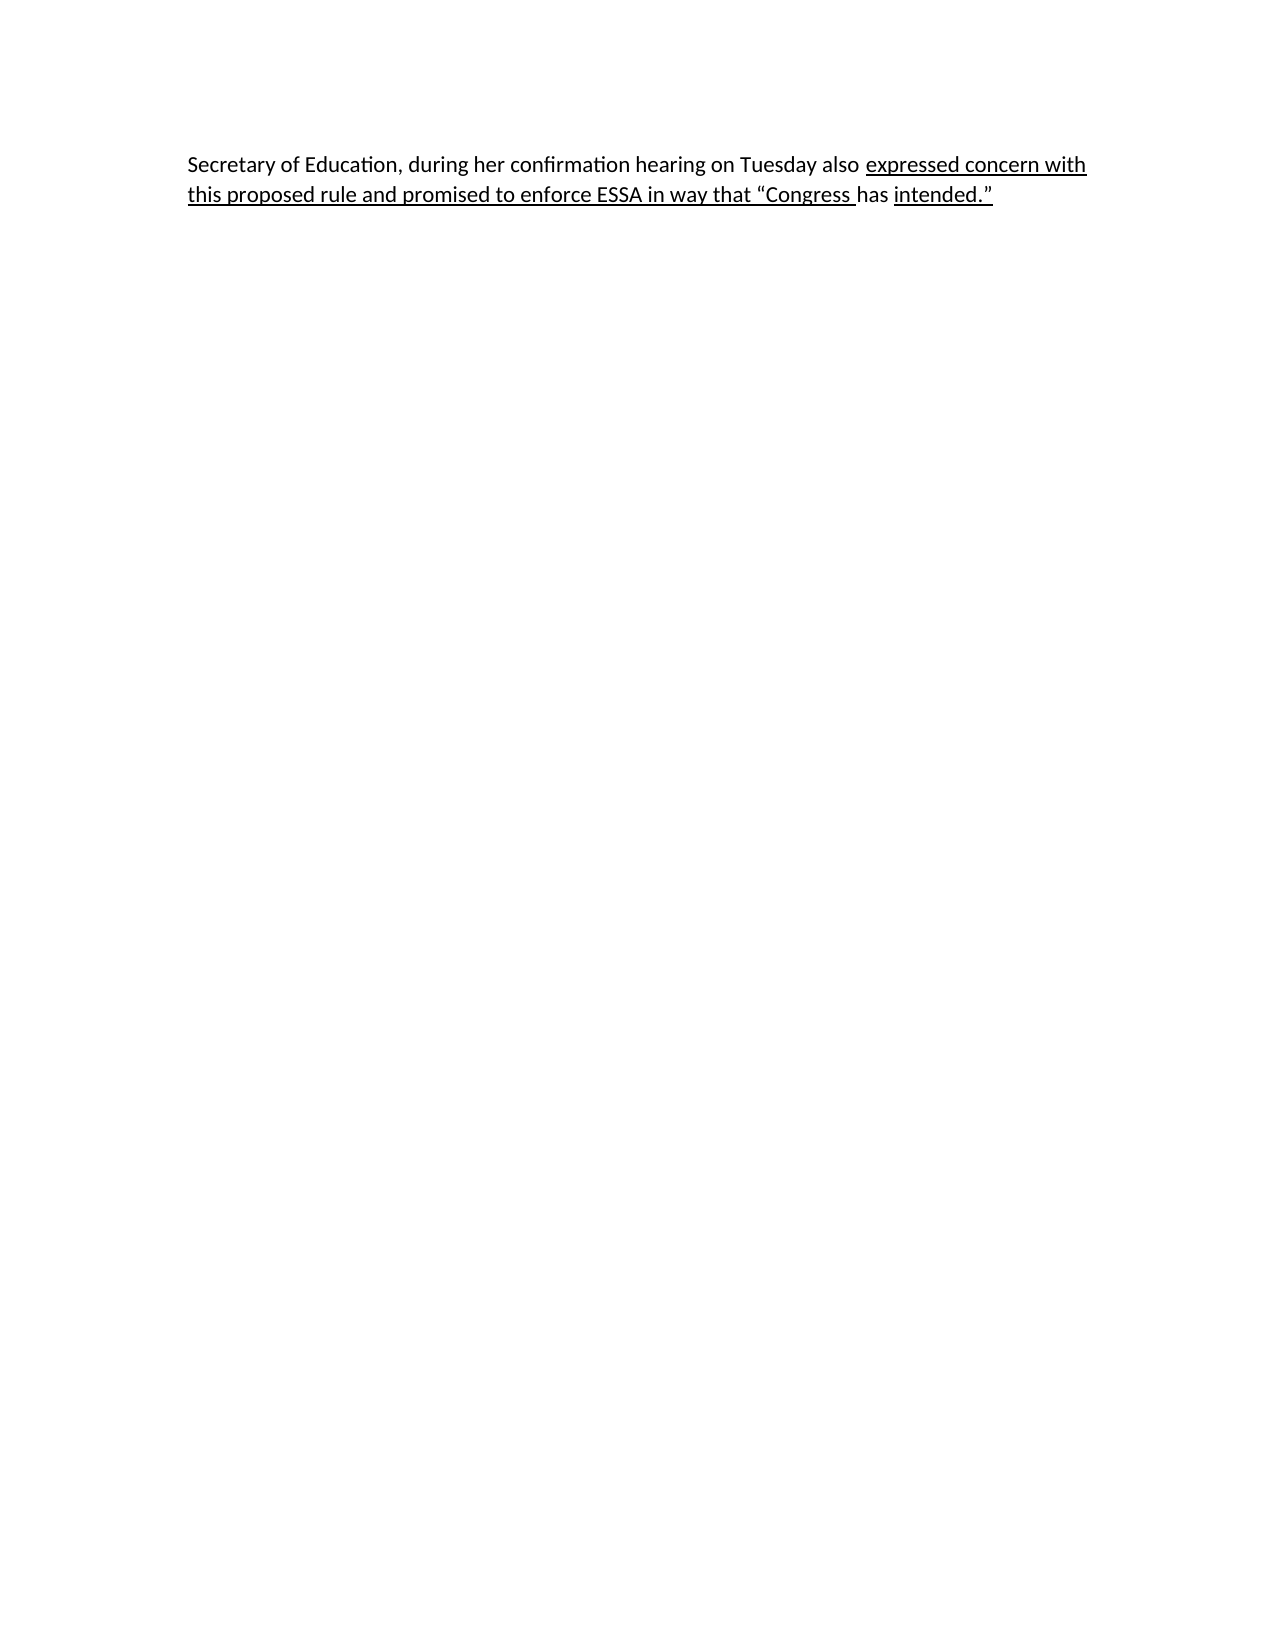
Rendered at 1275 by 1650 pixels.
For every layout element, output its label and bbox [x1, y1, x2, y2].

text [187, 150, 1087, 208]
